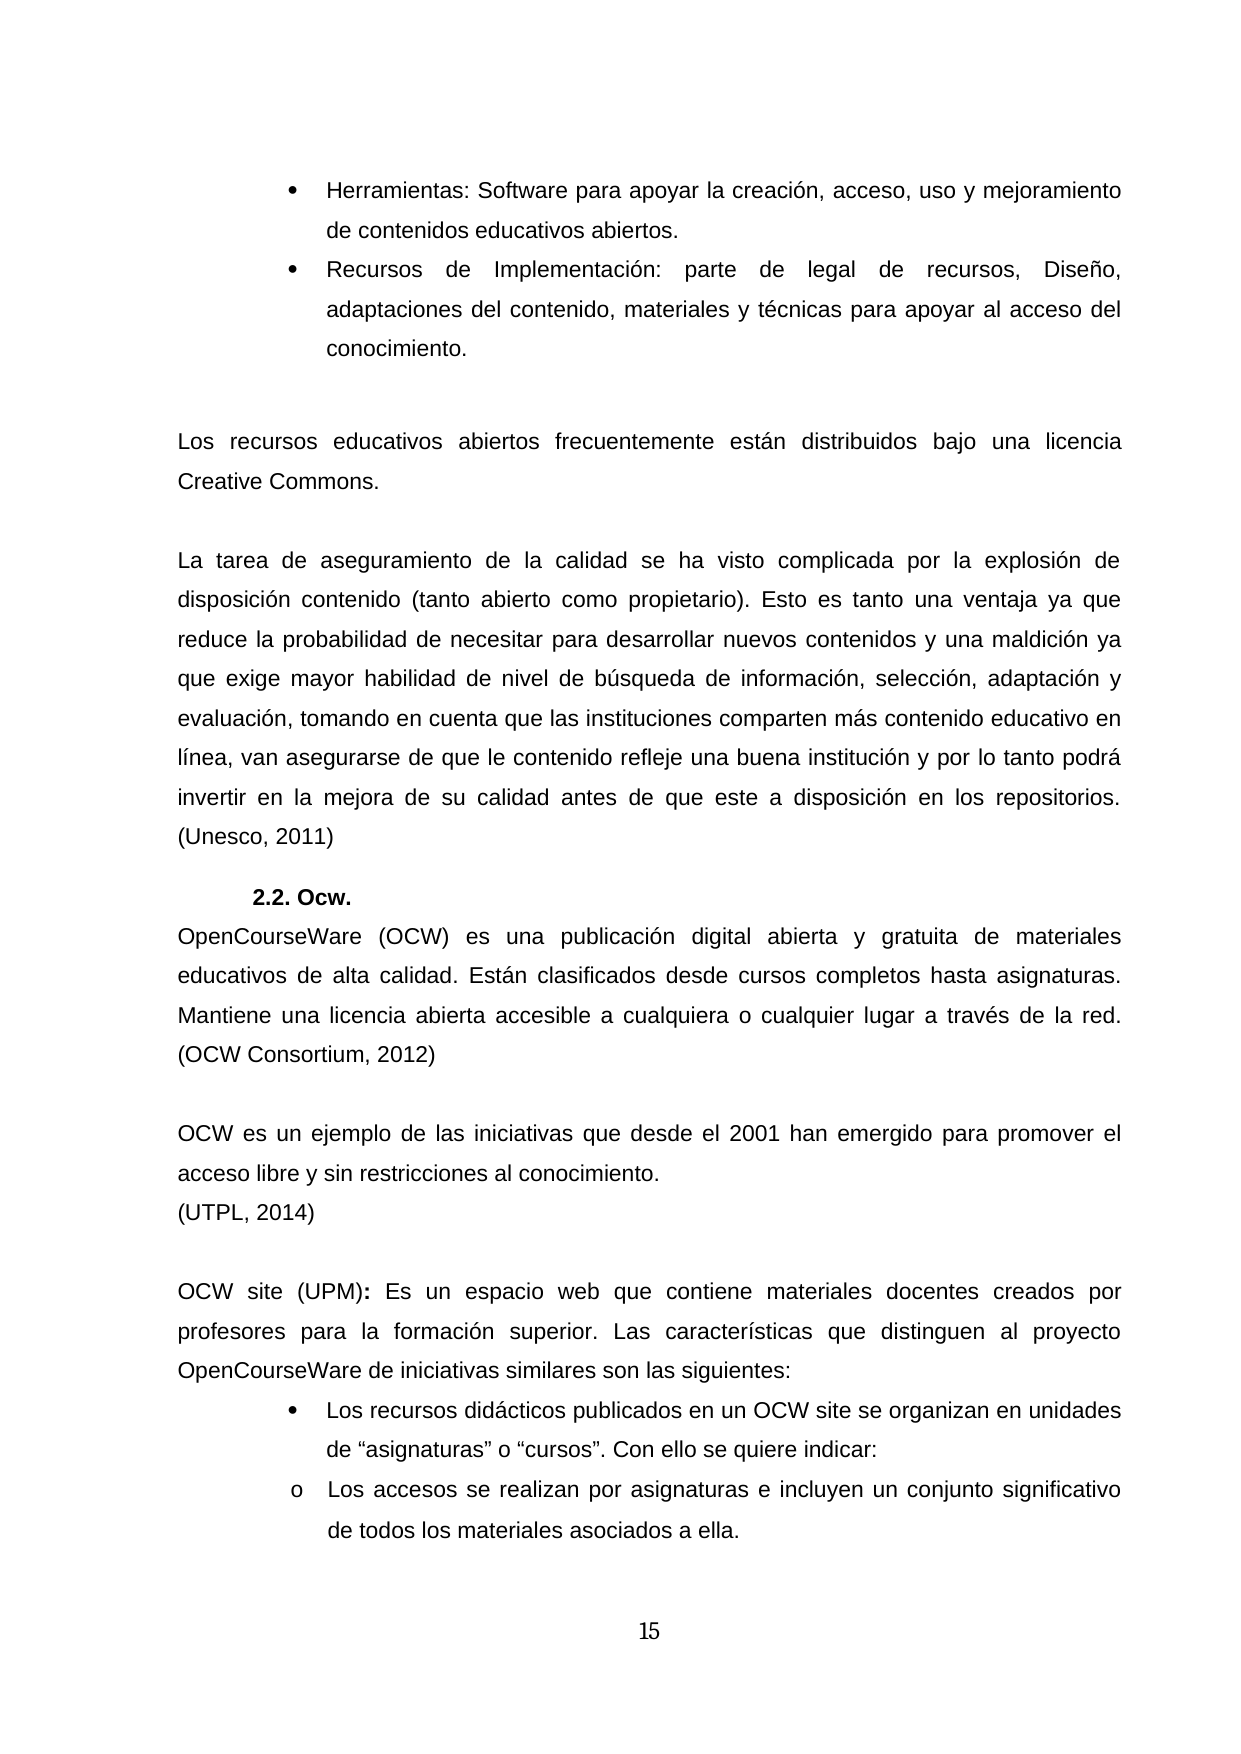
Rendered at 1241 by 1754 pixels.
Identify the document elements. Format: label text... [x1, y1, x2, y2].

text Herramientas: Software para apoyar la creación, acceso, uso y mejoramiento de contenidos educativos abiertos. [288, 177, 1122, 243]
text Ocw. [252, 883, 1122, 910]
text La tarea de aseguramiento de la calidad se ha visto complicada por la explosión de disposición contenido (tanto abierto como propietario). Esto es tanto una ventaja ya que reduce la probabilidad de necesitar para desarrollar nuevos contenidos y una maldición ya que exige mayor habilidad de nivel de búsqueda de información, selección, adaptación y evaluación, tomando en cuenta que las instituciones comparten más contenido educativo en línea, van asegurarse de que le contenido refleje una buena institución y por lo tanto podrá invertir en la mejora de su calidad antes de que este a disposición en los repositorios. [177, 547, 1122, 849]
text Los recursos didácticos publicados en un OCW site se organizan en unidades de “asignaturas” o “cursos”. Con ello se quiere indicar: [288, 1397, 1122, 1462]
text OpenCourseWare (OCW) es una publicación digital abierta y gratuita de materiales educativos de alta calidad. Están clasificados desde cursos completos hasta asignaturas. Mantiene una licencia abierta accesible a cualquiera o cualquier lugar a través de la red. [177, 923, 1122, 1068]
text Los recursos educativos abiertos frecuentemente están distribuidos bajo una licencia Creative Commons. [177, 428, 1122, 494]
text OCW site : Es un espacio web que contiene materiales docentes creados por profesores para la formación superior. Las características que distinguen al proyecto OpenCourseWare de iniciativas similares son las siguientes: [177, 1278, 1122, 1383]
text OCW es un ejemplo de las iniciativas que desde el 2001 han emergido para promover el acceso libre y sin restricciones al conocimiento. [177, 1120, 1122, 1186]
list Los accesos se realizan por asignaturas e incluyen un conjunto significativo de todos los materiales asociados a ella. [290, 1476, 1122, 1543]
text Recursos de Implementación: parte de legal de recursos, Diseño, adaptaciones del contenido, materiales y técnicas para apoyar al acceso del conocimiento. [288, 256, 1122, 361]
